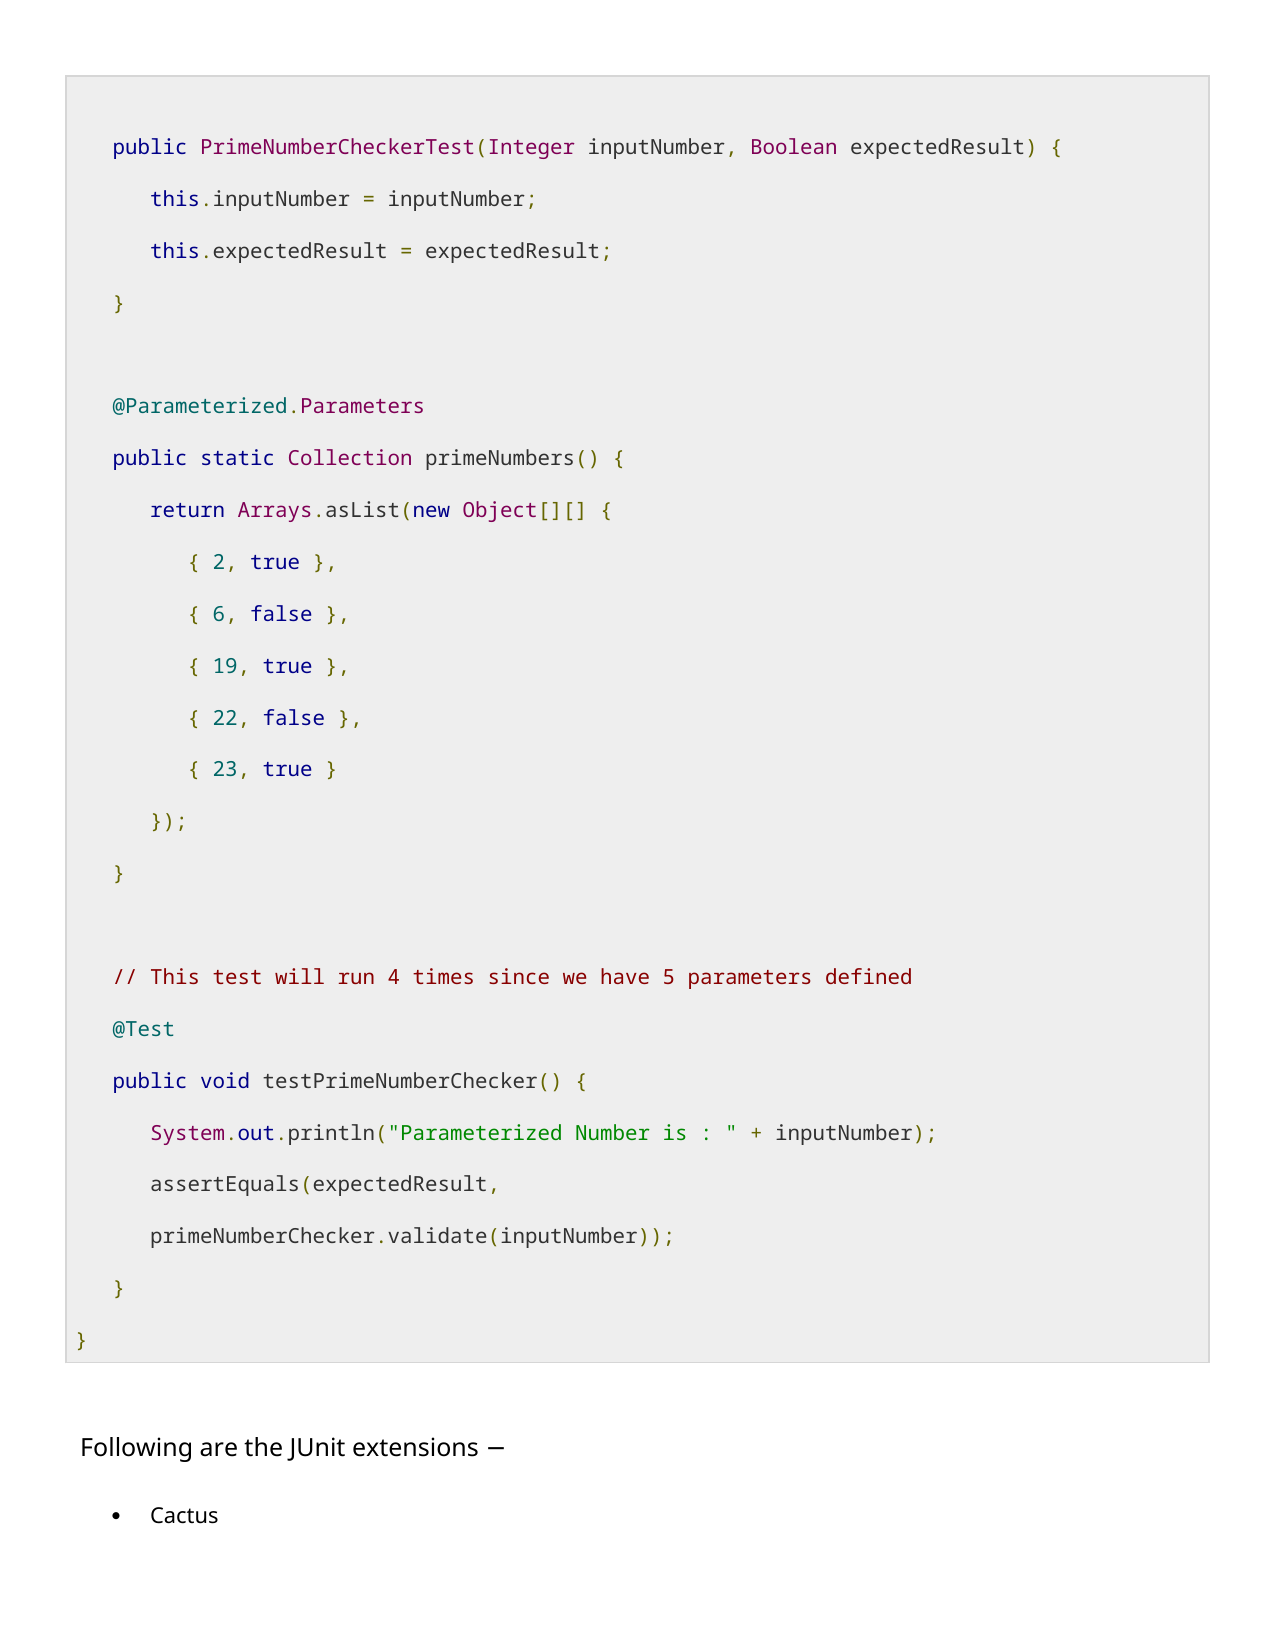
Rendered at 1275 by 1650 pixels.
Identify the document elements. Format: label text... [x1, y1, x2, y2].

text { 2, true }, [67, 537, 1208, 575]
text } [67, 1315, 1208, 1362]
text public static Collection primeNumbers() { [67, 433, 1208, 472]
text } [67, 1263, 1208, 1302]
text return Arrays.asList(new Object[][] { [67, 485, 1208, 523]
text primeNumberChecker.validate(inputNumber)); [67, 1211, 1208, 1250]
text { 23, true } [67, 744, 1208, 783]
text @Test [67, 1004, 1208, 1042]
text this.inputNumber = inputNumber; [67, 174, 1208, 212]
text this.expectedResult = expectedResult; [67, 226, 1208, 264]
text public void testPrimeNumberChecker() { [67, 1056, 1208, 1094]
text }); [67, 796, 1208, 835]
text } [67, 848, 1208, 887]
text assertEquals(expectedResult, [67, 1159, 1208, 1198]
text { 19, true }, [67, 641, 1208, 679]
text { 6, false }, [67, 589, 1208, 627]
list Cactus [112, 1493, 1200, 1530]
text @Parameterized.Parameters [67, 381, 1208, 420]
text System.out.println("Parameterized Number is : " + inputNumber); [67, 1108, 1208, 1146]
text Following are the JUnit extensions − [80, 1426, 1195, 1463]
text // This test will run 4 times since we have 5 parameters defined [67, 952, 1208, 990]
text public PrimeNumberCheckerTest(Integer inputNumber, Boolean expectedResult) { [67, 122, 1208, 160]
text { 22, false }, [67, 693, 1208, 731]
text } [67, 278, 1208, 316]
